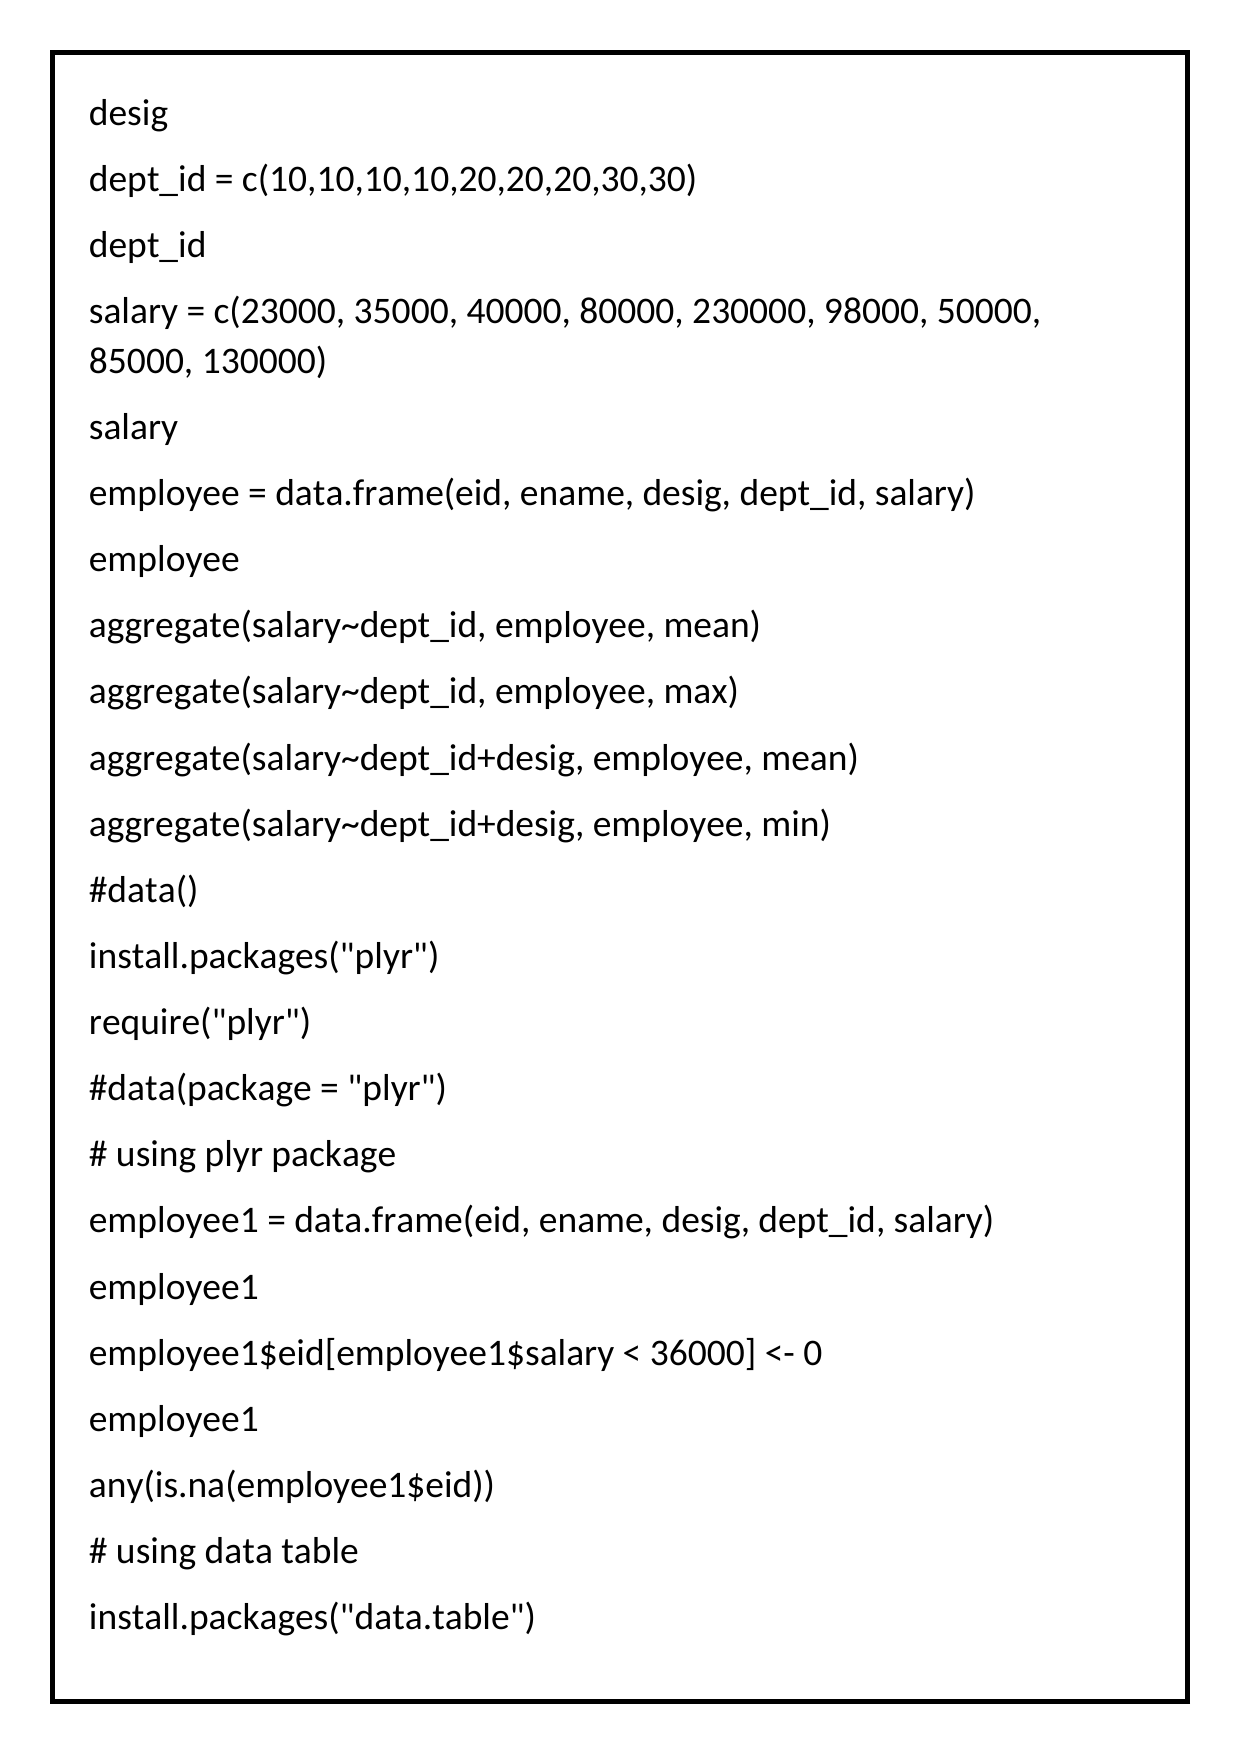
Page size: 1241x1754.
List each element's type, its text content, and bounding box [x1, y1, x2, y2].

text salary [89, 403, 1122, 448]
text install.packages("plyr") [89, 932, 1122, 978]
text employee1 = data.frame(eid, ename, desig, dept_id, salary) [89, 1196, 1122, 1242]
text # using plyr package [89, 1130, 1122, 1176]
text aggregate(salary~dept_id+desig, employee, mean) [89, 733, 1122, 779]
text require("plyr") [89, 998, 1122, 1044]
text desig [89, 89, 1122, 134]
text dept_id [89, 221, 1122, 267]
text employee = data.frame(eid, ename, desig, dept_id, salary) [89, 469, 1122, 515]
text #data() [89, 866, 1122, 912]
text employee1 [89, 1395, 1122, 1441]
text aggregate(salary~dept_id, employee, mean) [89, 601, 1122, 647]
text aggregate(salary~dept_id+desig, employee, min) [89, 799, 1122, 845]
text any(is.na(employee1$eid)) [89, 1461, 1122, 1507]
text salary = c(23000, 35000, 40000, 80000, 230000, 98000, 50000, 85000, 130000) [89, 287, 1122, 382]
text aggregate(salary~dept_id, employee, max) [89, 667, 1122, 713]
text # using data table [89, 1527, 1122, 1573]
text #data(package = "plyr") [89, 1064, 1122, 1110]
text employee [89, 535, 1122, 581]
text install.packages("data.table") [89, 1593, 1122, 1639]
text employee1$eid[employee1$salary < 36000] <- 0 [89, 1329, 1122, 1374]
text dept_id = c(10,10,10,10,20,20,20,30,30) [89, 155, 1122, 201]
text employee1 [89, 1263, 1122, 1308]
